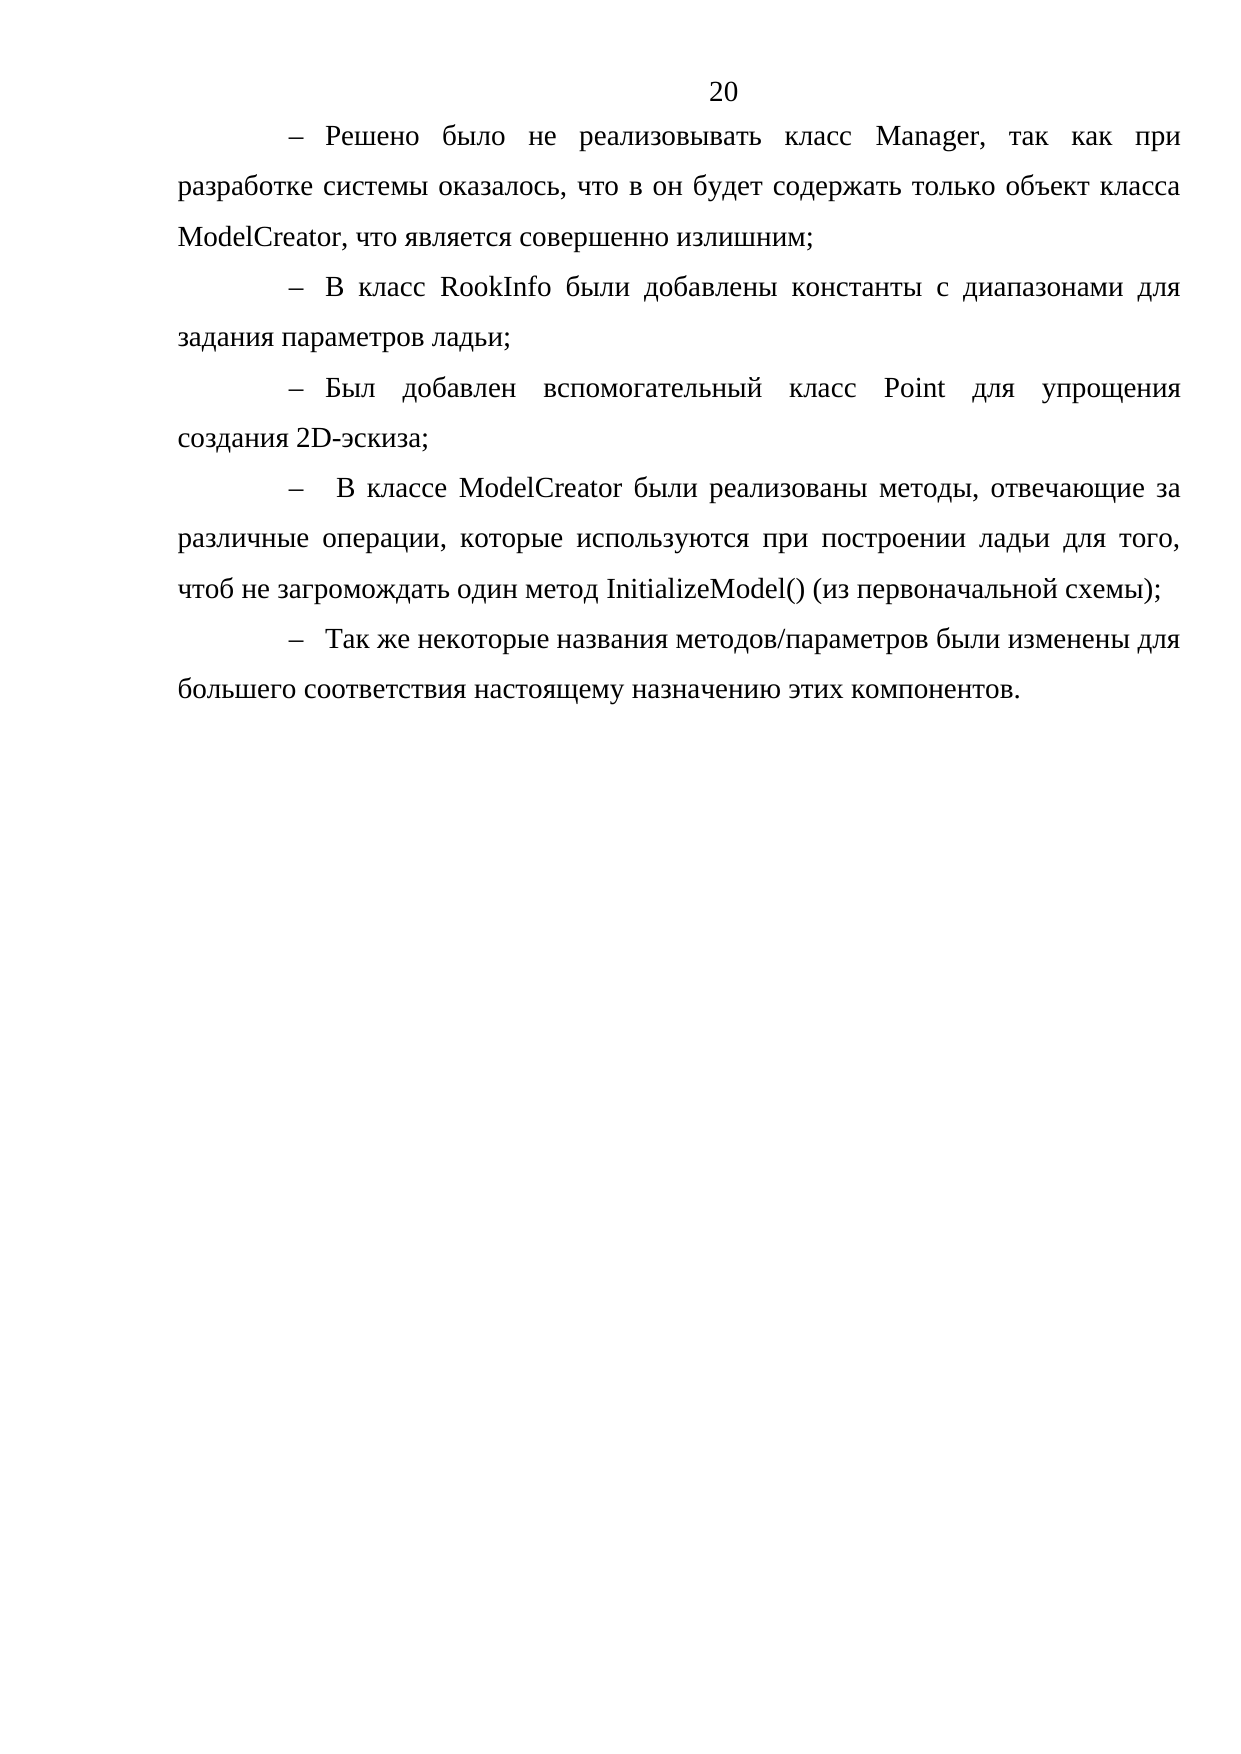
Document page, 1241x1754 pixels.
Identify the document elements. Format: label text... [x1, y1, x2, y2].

list В классе ModelCreator были реализованы методы, отвечающие за различные операции, которые используются при построении ладьи для того, чтоб не загромождать один метод InitializeModel() (из первоначальной схемы); [177, 470, 1181, 604]
list В класс RookInfo были добавлены константы с диапазонами для задания параметров ладьи; [177, 269, 1181, 353]
list Так же некоторые названия методов/параметров были изменены для большего соответствия настоящему назначению этих компонентов. [177, 621, 1181, 705]
list Решено было не реализовывать класс Manager, так как при разработке системы оказалось, что в он будет содержать только объект класса ModelCreator, что является совершенно излишним; [177, 118, 1181, 252]
list Был добавлен вспомогательный класс Point для упрощения создания 2D-эскиза; [177, 370, 1181, 453]
